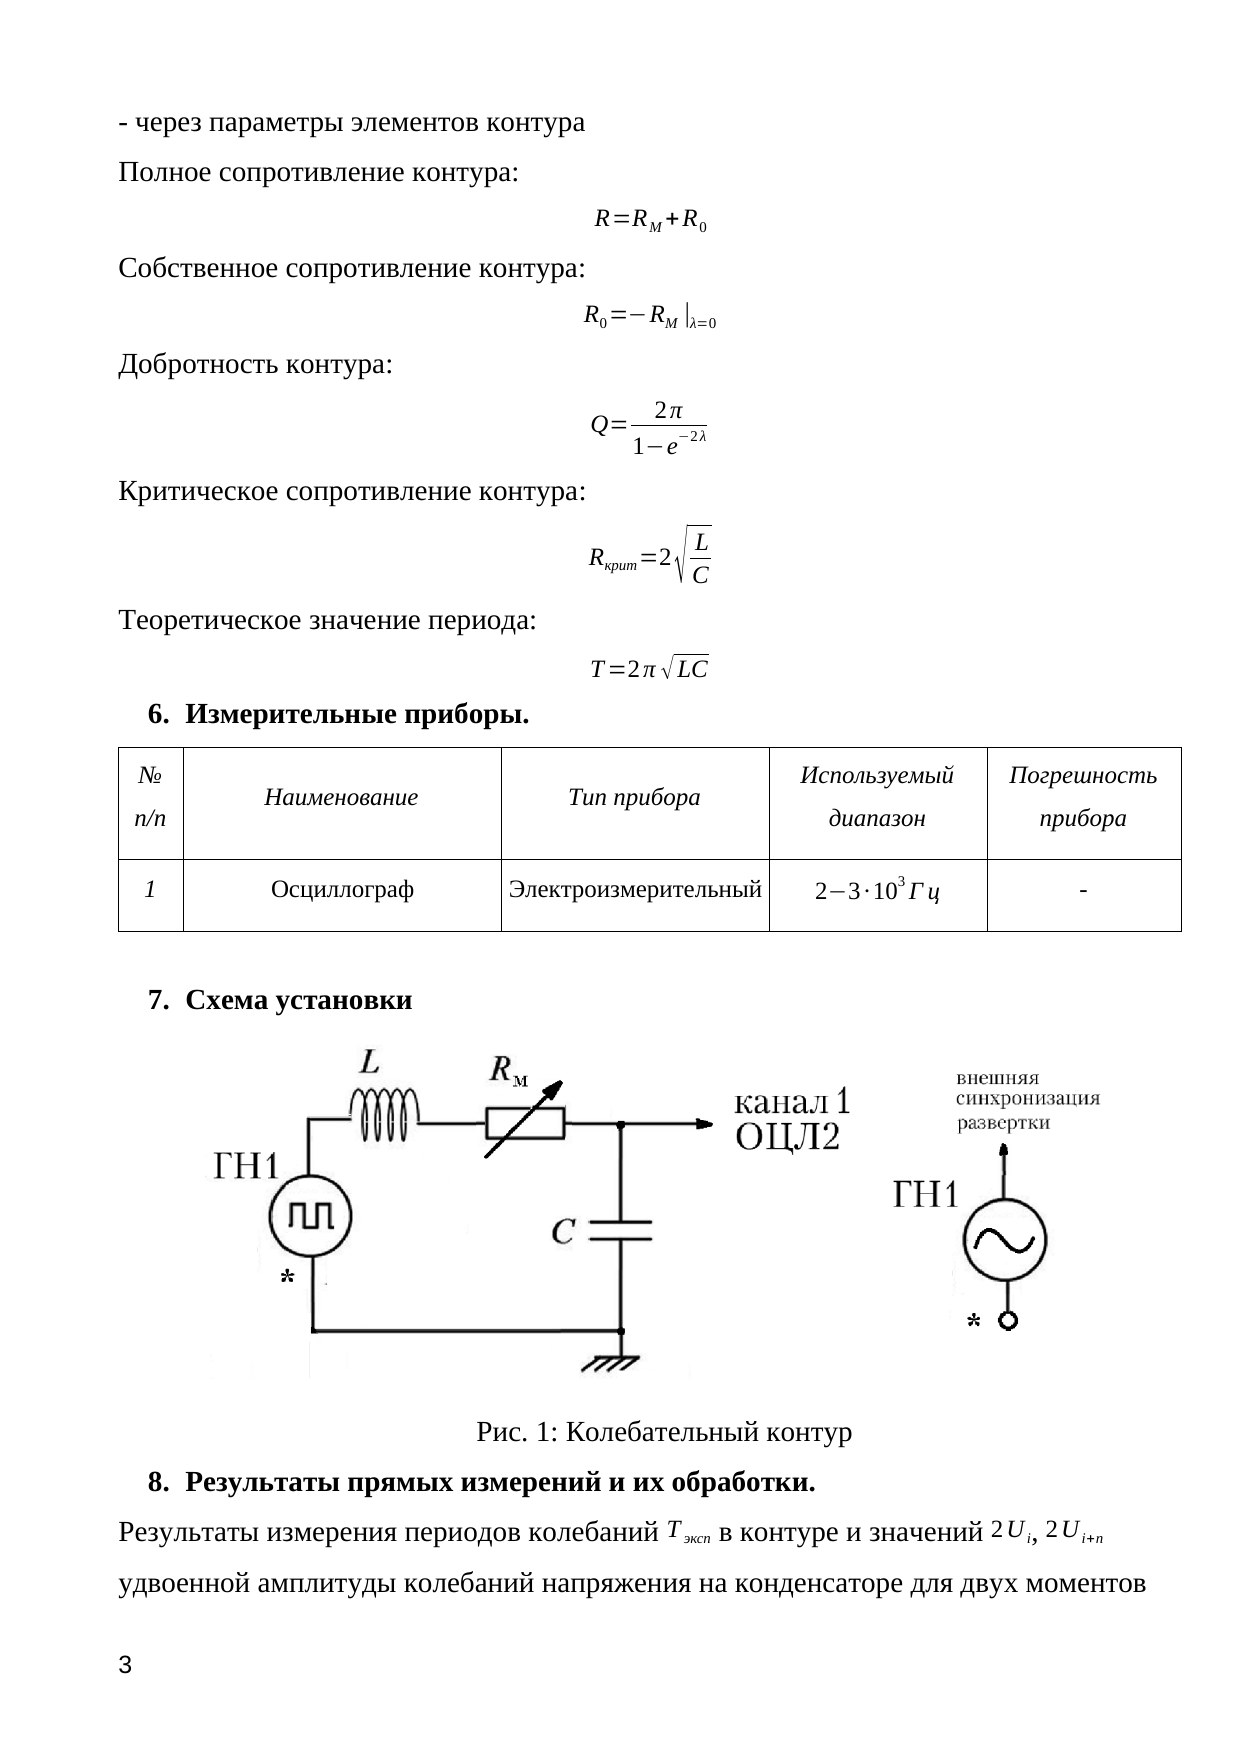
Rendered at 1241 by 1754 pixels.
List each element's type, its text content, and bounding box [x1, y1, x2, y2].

table_cell 1 [119, 860, 183, 931]
text Рис. 1: Колебательный контур [148, 1414, 1181, 1447]
table_header Используемый диапазон [770, 748, 987, 859]
table_cell Электроизмерительный [502, 860, 769, 931]
table_cell [770, 860, 987, 931]
text Добротность контура: [118, 346, 1181, 380]
table_header № п/п [119, 748, 183, 859]
text Критическое сопротивление контура: [118, 473, 1181, 507]
table_cell Осциллограф [184, 860, 501, 931]
list Схема установки [148, 982, 1181, 1015]
table_header Погрешность прибора [988, 748, 1181, 859]
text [118, 1514, 1181, 1598]
text Теоретическое значение периода: [118, 602, 1181, 636]
picture [182, 1032, 1147, 1400]
table_header Наименование [184, 748, 501, 859]
list Результаты прямых измерений и их обработки. [148, 1464, 1181, 1498]
text - через параметры элементов контура [118, 104, 1181, 137]
table_header Тип прибора [502, 748, 769, 859]
text Собственное сопротивление контура: [118, 250, 1181, 284]
list Измерительные приборы. [148, 697, 1181, 730]
table_cell - [988, 860, 1181, 931]
text Полное сопротивление контура: [118, 154, 1181, 188]
